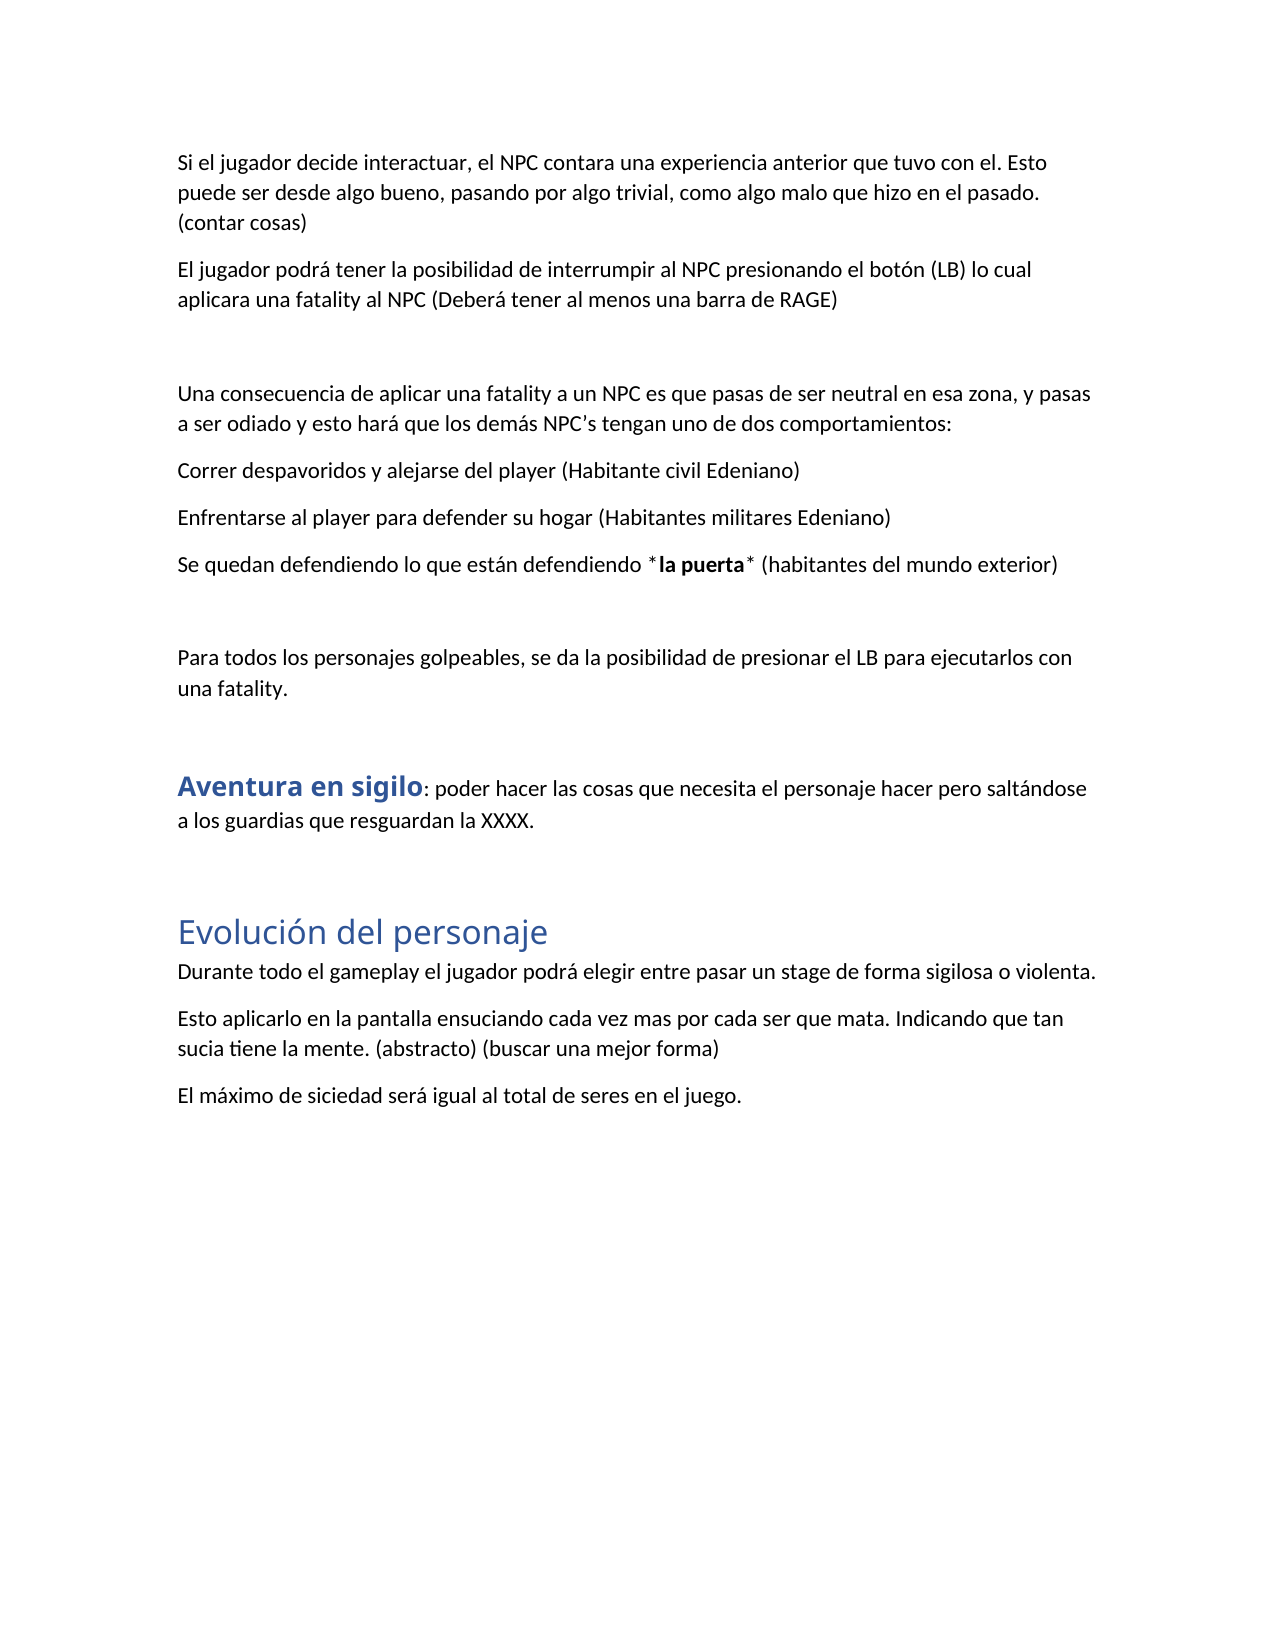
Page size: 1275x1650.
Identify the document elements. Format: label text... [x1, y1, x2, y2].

text El máximo de siciedad será igual al total de seres en el juego. [177, 1081, 1098, 1109]
text Correr despavoridos y alejarse del player (Habitante civil Edeniano) [177, 456, 1098, 484]
text Se quedan defendiendo lo que están defendiendo *la puerta* (habitantes del mundo exterior) [177, 550, 1098, 578]
text El jugador podrá tener la posibilidad de interrumpir al NPC presionando el botón (LB) lo cual aplicara una fatality al NPC (Deberá tener al menos una barra de RAGE) [177, 255, 1098, 313]
text Para todos los personajes golpeables, se da la posibilidad de presionar el LB para ejecutarlos con una fatality. [177, 643, 1098, 702]
subtitle Evolución del personaje [177, 908, 1098, 954]
text Esto aplicarlo en la pantalla ensuciando cada vez mas por cada ser que mata. Indicando que tan sucia tiene la mente. (abstracto) (buscar una mejor forma) [177, 1004, 1098, 1063]
text Una consecuencia de aplicar una fatality a un NPC es que pasas de ser neutral en esa zona, y pasas a ser odiado y esto hará que los demás NPC’s tengan uno de dos comportamientos: [177, 379, 1098, 437]
text Durante todo el gameplay el jugador podrá elegir entre pasar un stage de forma sigilosa o violenta. [177, 957, 1098, 986]
text Aventura en sigilo: poder hacer las cosas que necesita el personaje hacer pero saltándose a los guardias que resguardan la XXXX. [177, 767, 1098, 834]
text Enfrentarse al player para defender su hogar (Habitantes militares Edeniano) [177, 503, 1098, 531]
text Si el jugador decide interactuar, el NPC contara una experiencia anterior que tuvo con el. Esto puede ser desde algo bueno, pasando por algo trivial, como algo malo que hizo en el pasado. (contar cosas) [177, 148, 1098, 236]
